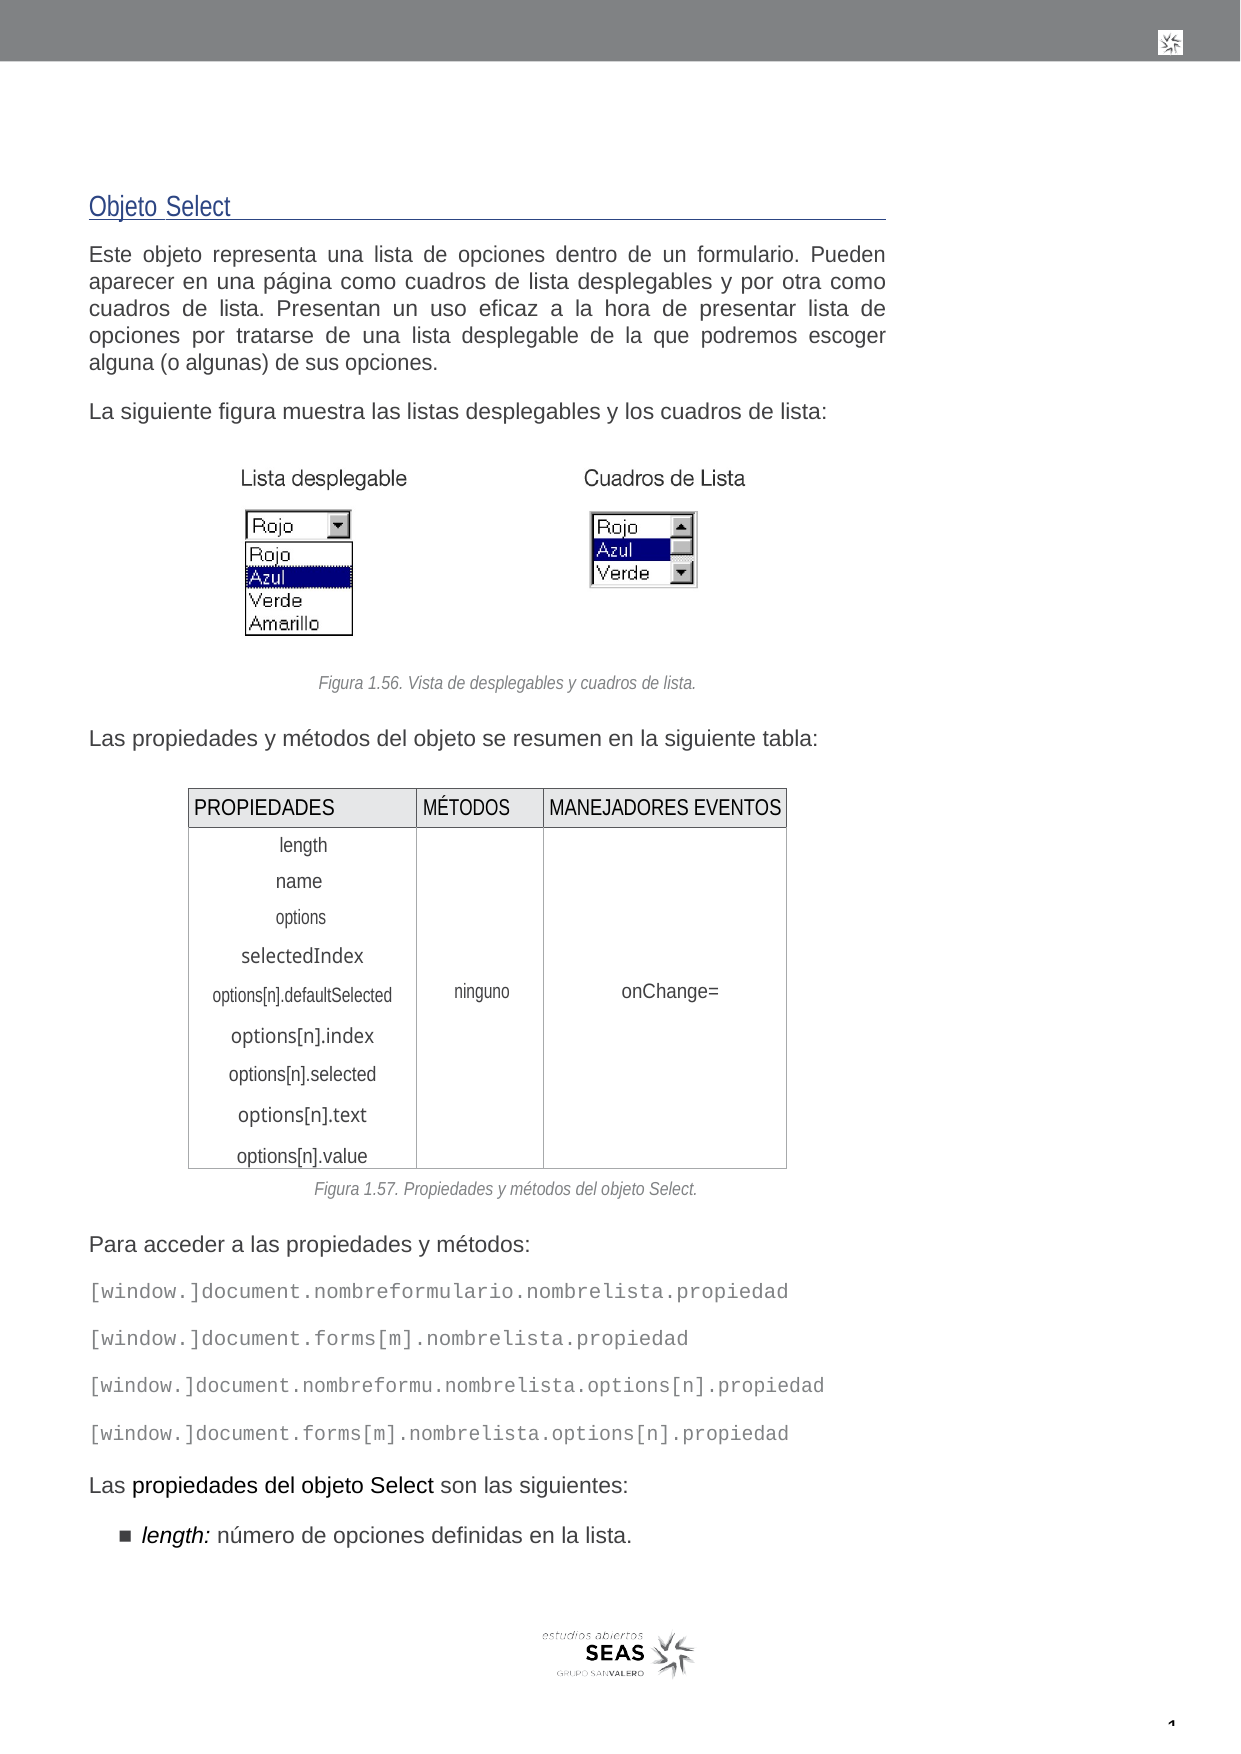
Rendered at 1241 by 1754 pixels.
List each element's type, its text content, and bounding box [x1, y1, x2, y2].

text Figura 1.56. Vista de desplegables y cuadros de lista. [318, 672, 1240, 693]
text Este objeto representa una lista de opciones dentro de un formulario. Pueden aparecer en una página como cuadros de lista desplegables y por otra como cuadros de lista. Presentan un uso eficaz a la hora de presentar lista de opciones por tratarse de una lista desplegable de la que podremos escoger alguna (o algunas) de sus opciones. [88, 241, 886, 375]
picture [542, 1628, 698, 1680]
text Figura 1.57. Propiedades y métodos del objeto Select. [314, 1177, 1240, 1199]
text La siguiente figura muestra las listas desplegables y los cuadros de lista: [88, 398, 1240, 424]
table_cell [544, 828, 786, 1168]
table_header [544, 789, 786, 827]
subtitle Objeto Select [88, 189, 1240, 223]
list length: número de opciones definidas en la lista. [118, 1525, 1240, 1548]
text Las propiedades y métodos del objeto se resumen en la siguiente tabla: [88, 725, 1240, 751]
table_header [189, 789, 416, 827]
picture [1158, 30, 1183, 56]
text Para acceder a las propiedades y métodos: [window.]document.nombreformulario.nombrelista.propiedad [window.]document.forms[m].nombrelista.propiedad [window.]document.nombreformu.nombrelista.options[n].propiedad [window.]document.forms[m].nombrelista.options[n].propiedad Las propiedades del objeto Select son las siguientes: [88, 1231, 826, 1499]
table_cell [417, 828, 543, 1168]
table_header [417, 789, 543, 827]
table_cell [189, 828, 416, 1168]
picture [241, 467, 748, 639]
